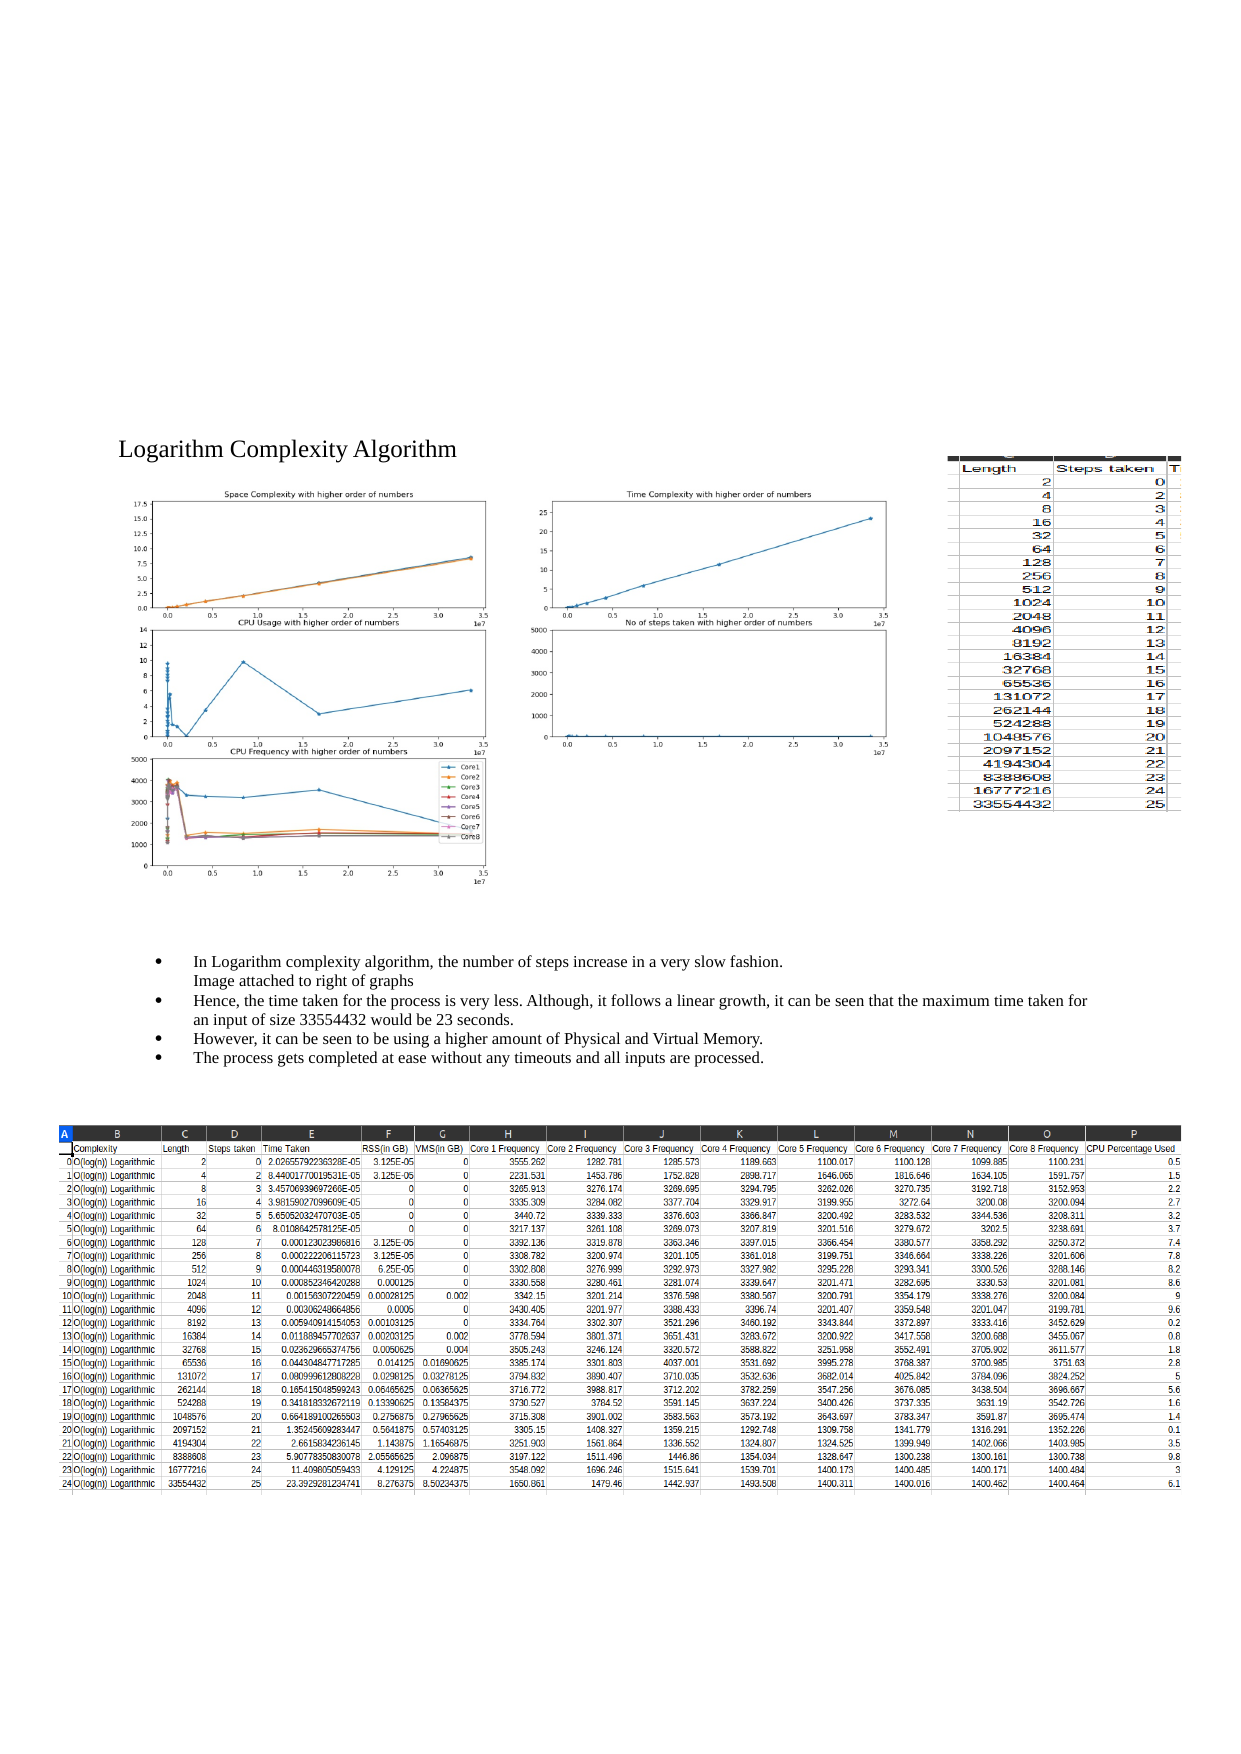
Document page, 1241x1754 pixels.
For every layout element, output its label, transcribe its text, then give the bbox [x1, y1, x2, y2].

picture [83, 465, 944, 893]
list an input of size 33554432 would be 23 seconds. [193, 1009, 1122, 1029]
list The process gets completed at ease without any timeouts and all inputs are processed. [156, 1048, 1122, 1067]
picture [59, 1125, 1182, 1495]
list In Logarithm complexity algorithm, the number of steps increase in a very slow fashion. [156, 952, 1122, 971]
list Hence, the time taken for the process is very less. Although, it follows a linear growth, it can be seen that the maximum time taken for [156, 990, 1122, 1009]
picture [947, 456, 1182, 812]
list However, it can be seen to be using a higher amount of Physical and Virtual Memory. [156, 1029, 1122, 1048]
text Logarithm Complexity Algorithm [118, 434, 1122, 463]
list Image attached to right of graphs [193, 971, 1122, 990]
